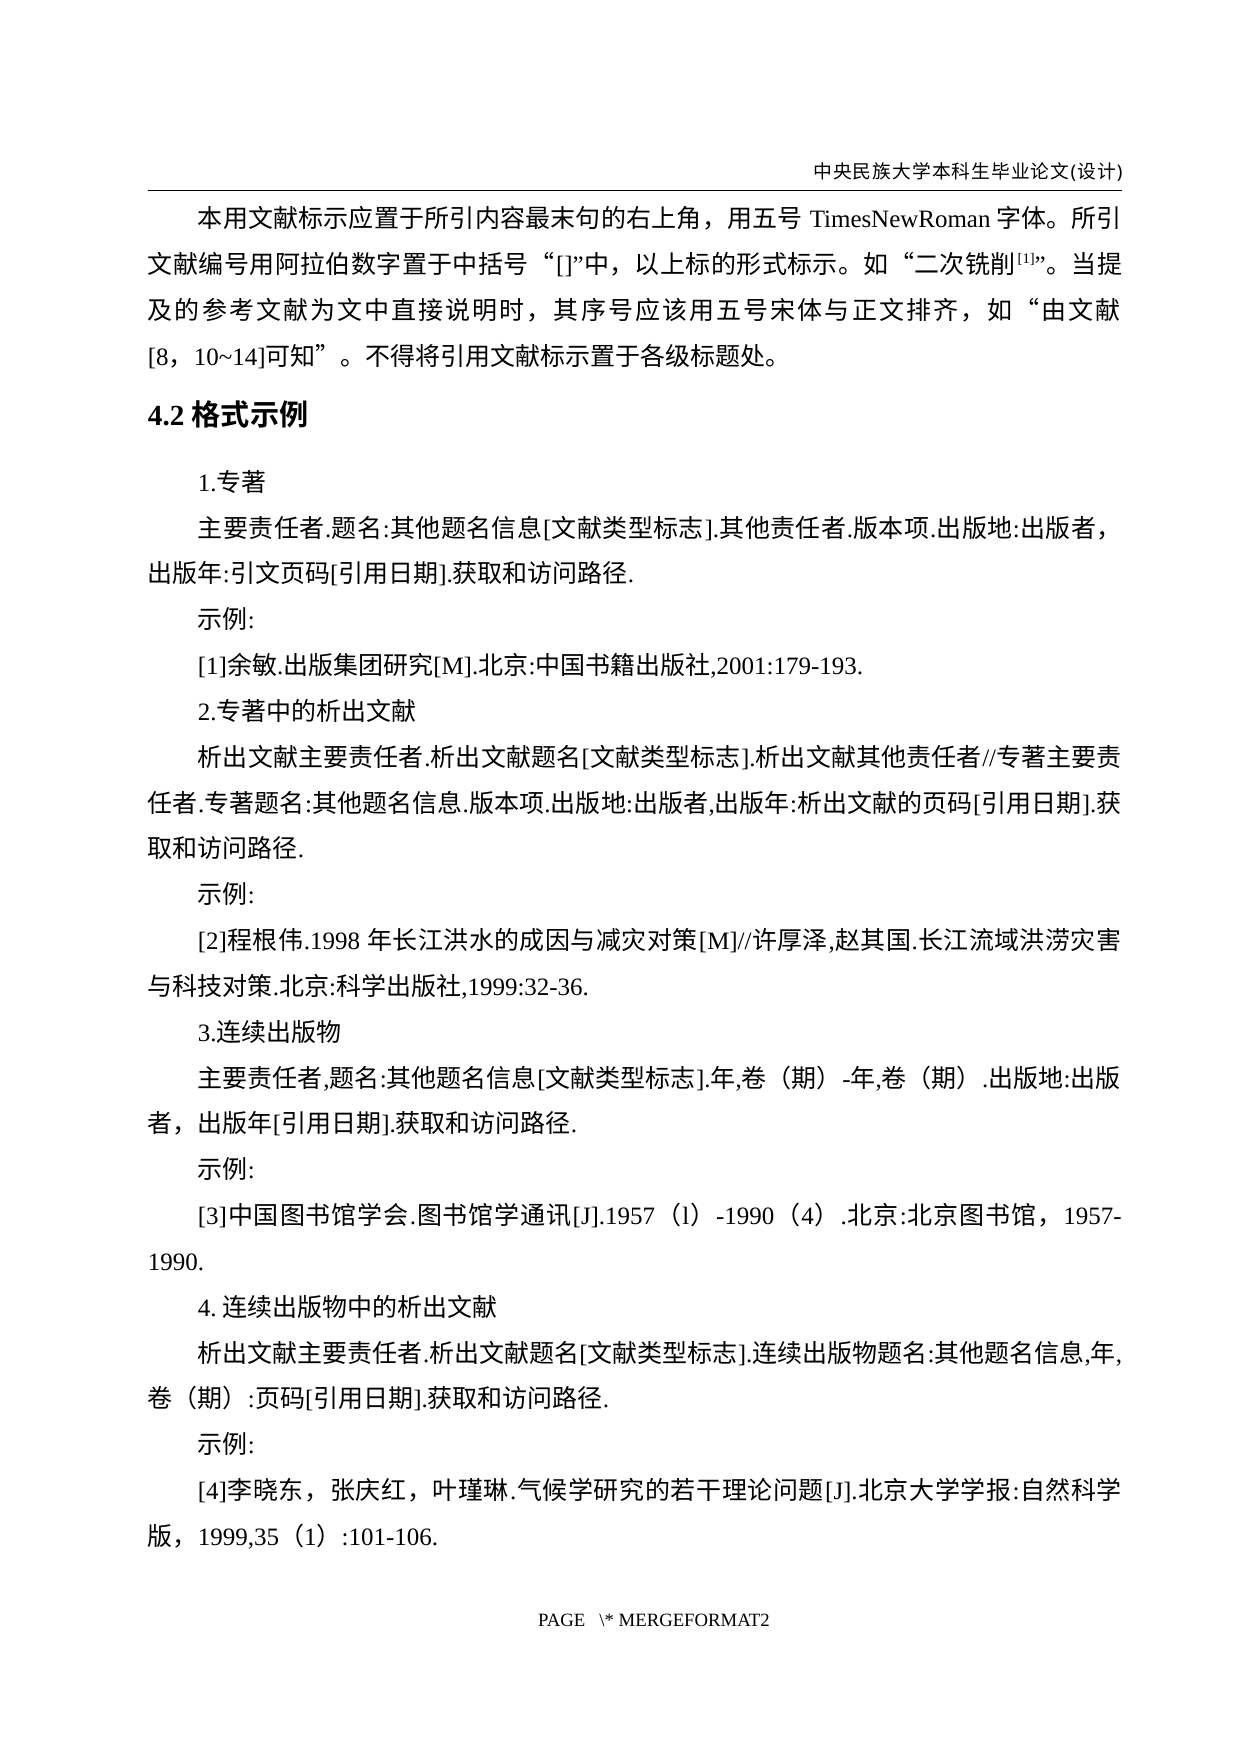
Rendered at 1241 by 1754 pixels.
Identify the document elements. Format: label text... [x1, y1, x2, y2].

text 3.连续出版物 [148, 1004, 1122, 1050]
text 示例: [148, 1417, 1122, 1463]
text 示例: [148, 592, 1122, 638]
text 主要责任者,题名:其他题名信息[文献类型标志].年,卷（期）-年,卷（期）.出版地:出版者，出版年[引用日期].获取和访问路径. [148, 1050, 1122, 1142]
text 2.专著中的析出文献 [148, 684, 1122, 729]
text 析出文献主要责任者.析出文献题名[文献类型标志].析出文献其他责任者//专著主要责任者.专著题名:其他题名信息.版本项.出版地:出版者,出版年:析出文献的页码[引用日期].获取和访问路径. [148, 729, 1122, 867]
text 本用文献标示应置于所引内容最末句的右上角，用五号TimesNewRoman字体。所引文献编号用阿拉伯数字置于中括号“[]”中，以上标的形式标示。如“二次铣削[1]”。当提及的参考文献为文中直接说明时，其序号应该用五号宋体与正文排齐，如“由文献[8，10~14]可知”。不得将引用文献标示置于各级标题处。 [148, 191, 1122, 374]
text 1.专著 [148, 454, 1122, 500]
text [3]中国图书馆学会.图书馆学通讯[J].1957（l）-1990（4）.北京:北京图书馆，1957-1990. [148, 1188, 1122, 1279]
text 主要责任者.题名:其他题名信息[文献类型标志].其他责任者.版本项.出版地:出版者，出版年:引文页码[引用日期].获取和访问路径. [148, 500, 1122, 592]
text 示例: [148, 1142, 1122, 1188]
text 析出文献主要责任者.析出文献题名[文献类型标志].连续出版物题名:其他题名信息,年,卷（期）:页码[引用日期].获取和访问路径. [148, 1325, 1122, 1417]
subtitle 格式示例 [148, 391, 1122, 433]
text 4. 连续出版物中的析出文献 [148, 1279, 1122, 1325]
text [1]余敏.出版集团研究[M].北京:中国书籍出版社,2001:179-193. [148, 638, 1122, 684]
text [4]李晓东，张庆红，叶瑾琳.气候学研究的若干理论问题[J].北京大学学报:自然科学版，1999,35（1）:101-106. [148, 1463, 1122, 1554]
text [2]程根伟.1998 年长江洪水的成因与减灾对策[M]//许厚泽,赵其国.长江流域洪涝灾害与科技对策.北京:科学出版社,1999:32-36. [148, 913, 1122, 1004]
text 示例: [148, 867, 1122, 913]
